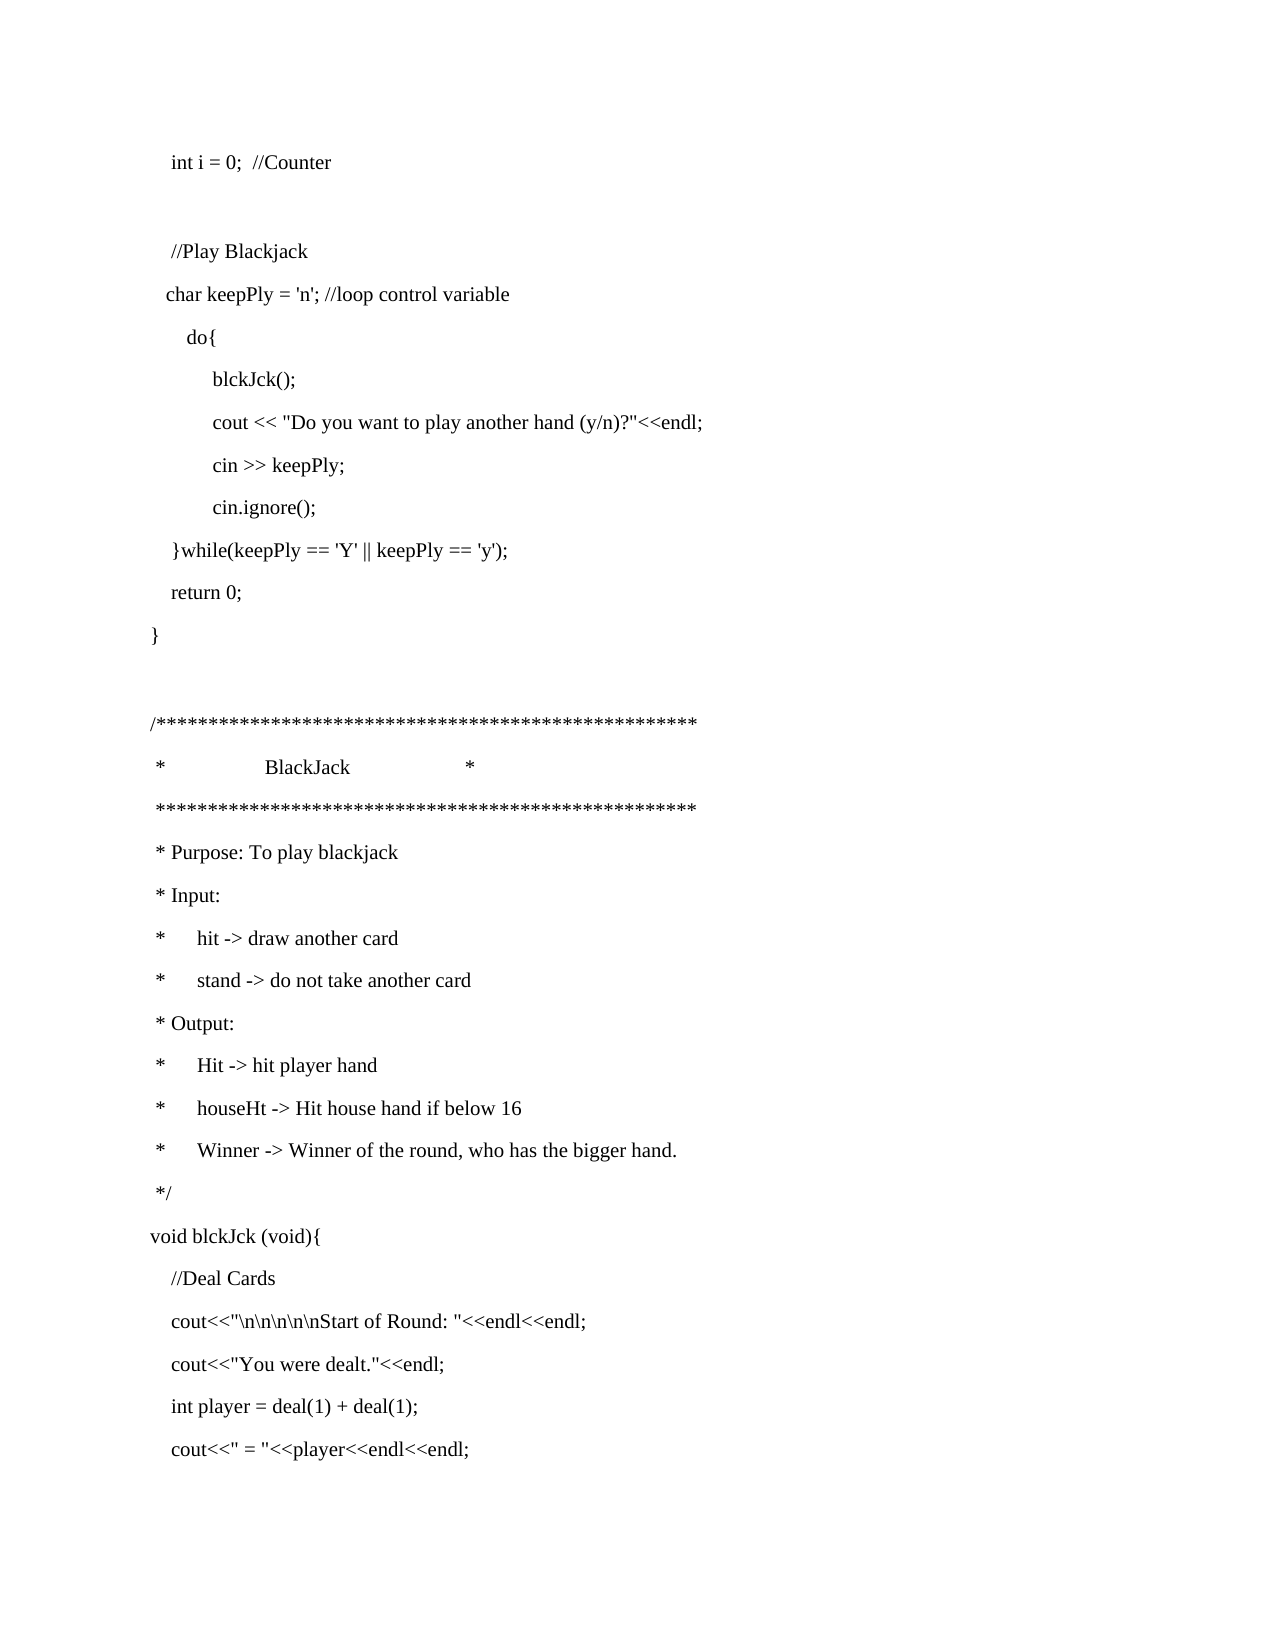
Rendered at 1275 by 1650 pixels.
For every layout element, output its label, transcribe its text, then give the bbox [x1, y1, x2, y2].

text /**************************************************** [150, 712, 1125, 736]
text * BlackJack * [150, 755, 1125, 779]
text * Purpose: To play blackjack [150, 840, 1125, 864]
text cout<<"You were dealt."<<endl; [150, 1351, 1125, 1376]
text int player = deal(1) + deal(1); [150, 1394, 1125, 1418]
text * Hit -> hit player hand [150, 1053, 1125, 1077]
text do{ [150, 325, 1125, 349]
text * hit -> draw another card [150, 925, 1125, 949]
text * Input: [150, 883, 1125, 907]
text cin >> keepPly; [150, 452, 1125, 477]
text char keepPly = 'n'; //loop control variable [150, 282, 1125, 306]
text void blckJck (void){ [150, 1224, 1125, 1248]
text return 0; [150, 580, 1125, 604]
text **************************************************** [150, 798, 1125, 822]
text }while(keepPly == 'Y' || keepPly == 'y'); [150, 538, 1125, 562]
text cout<<" = "<<player<<endl<<endl; [150, 1437, 1125, 1461]
text * houseHt -> Hit house hand if below 16 [150, 1096, 1125, 1120]
text cout << "Do you want to play another hand (y/n)?"<<endl; [150, 410, 1125, 434]
text */ [150, 1181, 1125, 1205]
text cout<<"\n\n\n\n\nStart of Round: "<<endl<<endl; [150, 1309, 1125, 1333]
text //Deal Cards [150, 1266, 1125, 1290]
text cin.ignore(); [150, 495, 1125, 519]
text * Output: [150, 1011, 1125, 1035]
text } [150, 623, 1125, 647]
text * stand -> do not take another card [150, 968, 1125, 992]
text * Winner -> Winner of the round, who has the bigger hand. [150, 1138, 1125, 1162]
text int i = 0; //Counter [150, 150, 1125, 174]
text //Play Blackjack [150, 239, 1125, 263]
text blckJck(); [150, 367, 1125, 391]
